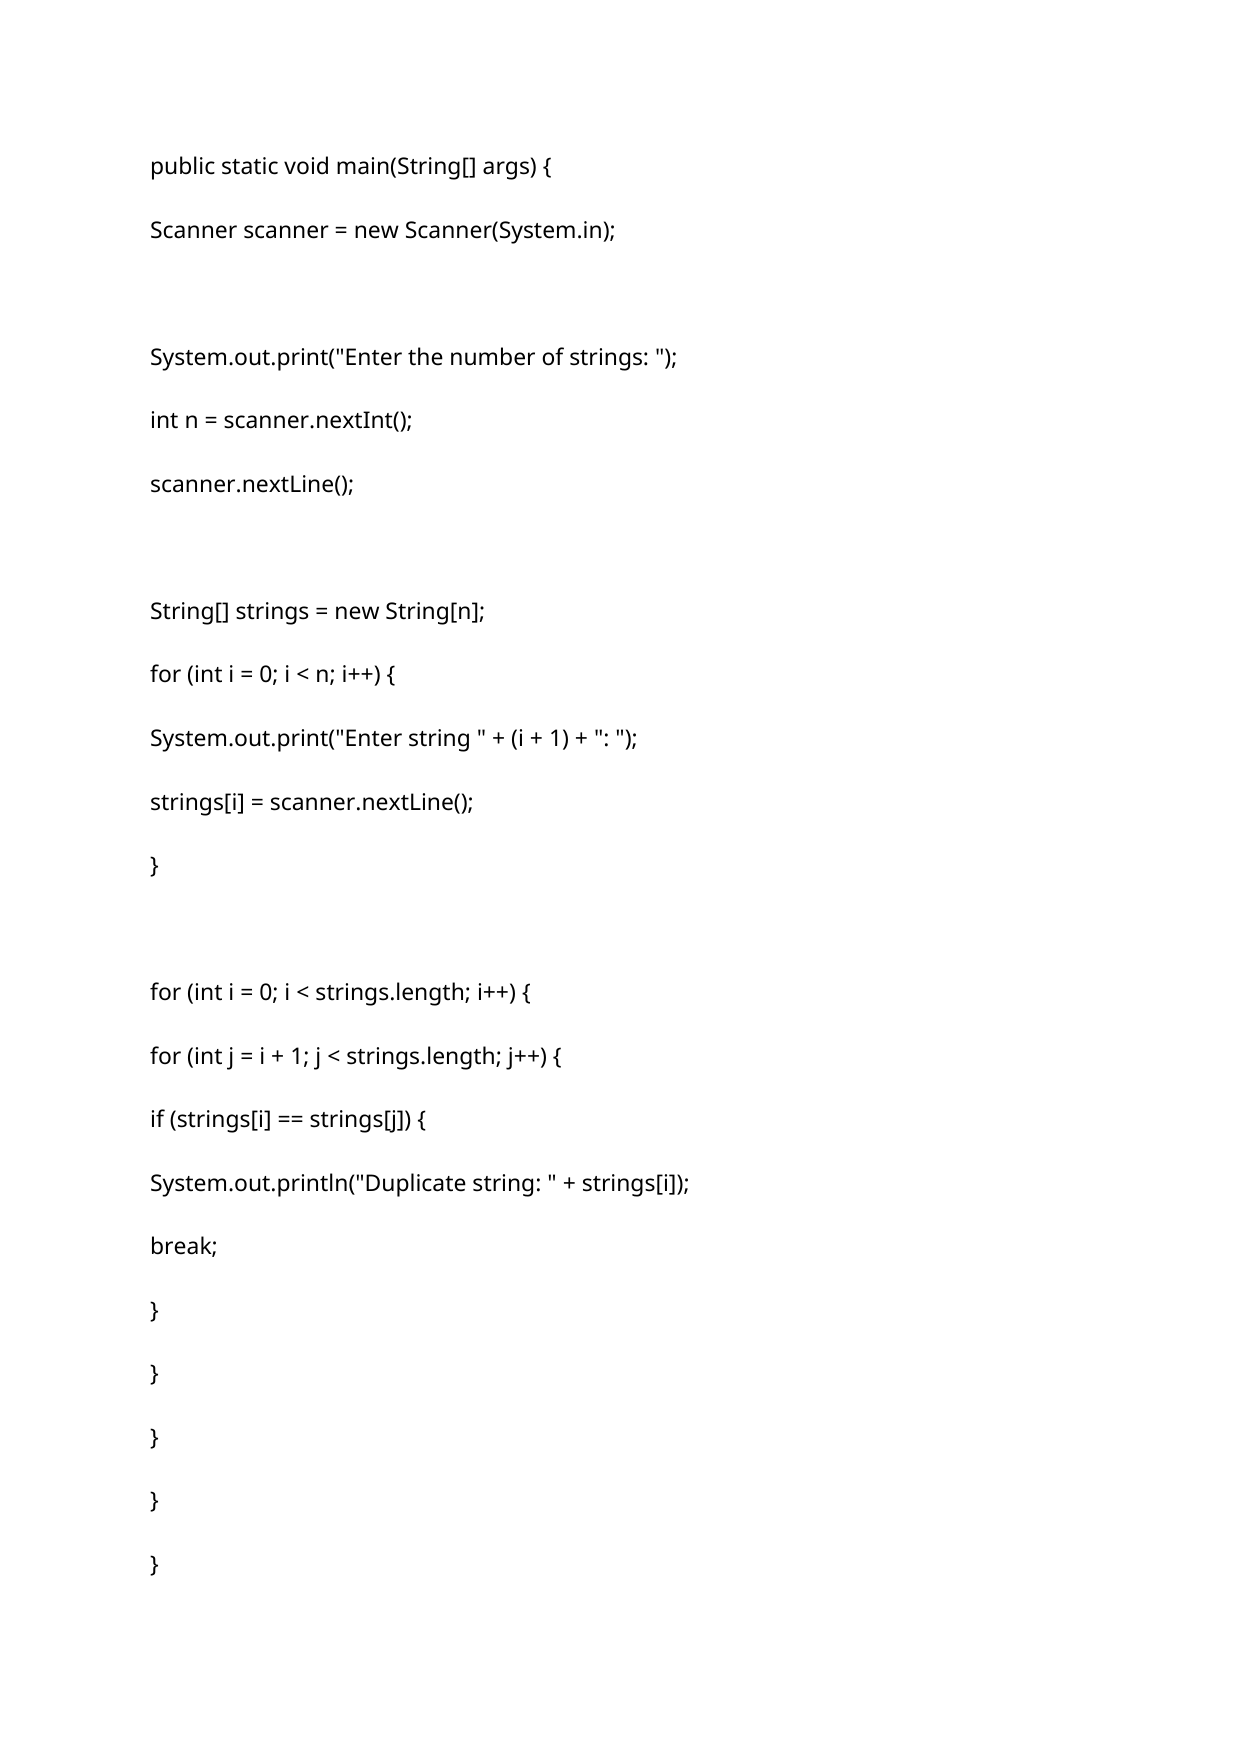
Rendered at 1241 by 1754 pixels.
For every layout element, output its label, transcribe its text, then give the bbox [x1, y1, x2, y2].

text break; [150, 1230, 1090, 1261]
text for (int j = i + 1; j < strings.length; j++) { [150, 1039, 1090, 1071]
text System.out.print("Enter string " + (i + 1) + ": "); [150, 722, 1090, 753]
text } [150, 1421, 1090, 1452]
text System.out.println("Duplicate string: " + strings[i]); [150, 1167, 1090, 1198]
text scanner.nextLine(); [150, 468, 1090, 499]
text System.out.print("Enter the number of strings: "); [150, 341, 1090, 372]
text public static void main(String[] args) { [150, 150, 1090, 181]
text strings[i] = scanner.nextLine(); [150, 785, 1090, 817]
text Scanner scanner = new Scanner(System.in); [150, 213, 1090, 245]
text } [150, 1294, 1090, 1325]
text int n = scanner.nextInt(); [150, 404, 1090, 435]
text for (int i = 0; i < n; i++) { [150, 658, 1090, 689]
text } [150, 1548, 1090, 1579]
text String[] strings = new String[n]; [150, 595, 1090, 626]
text } [150, 1484, 1090, 1516]
text if (strings[i] == strings[j]) { [150, 1103, 1090, 1134]
text } [150, 1357, 1090, 1388]
text } [150, 849, 1090, 880]
text for (int i = 0; i < strings.length; i++) { [150, 976, 1090, 1007]
